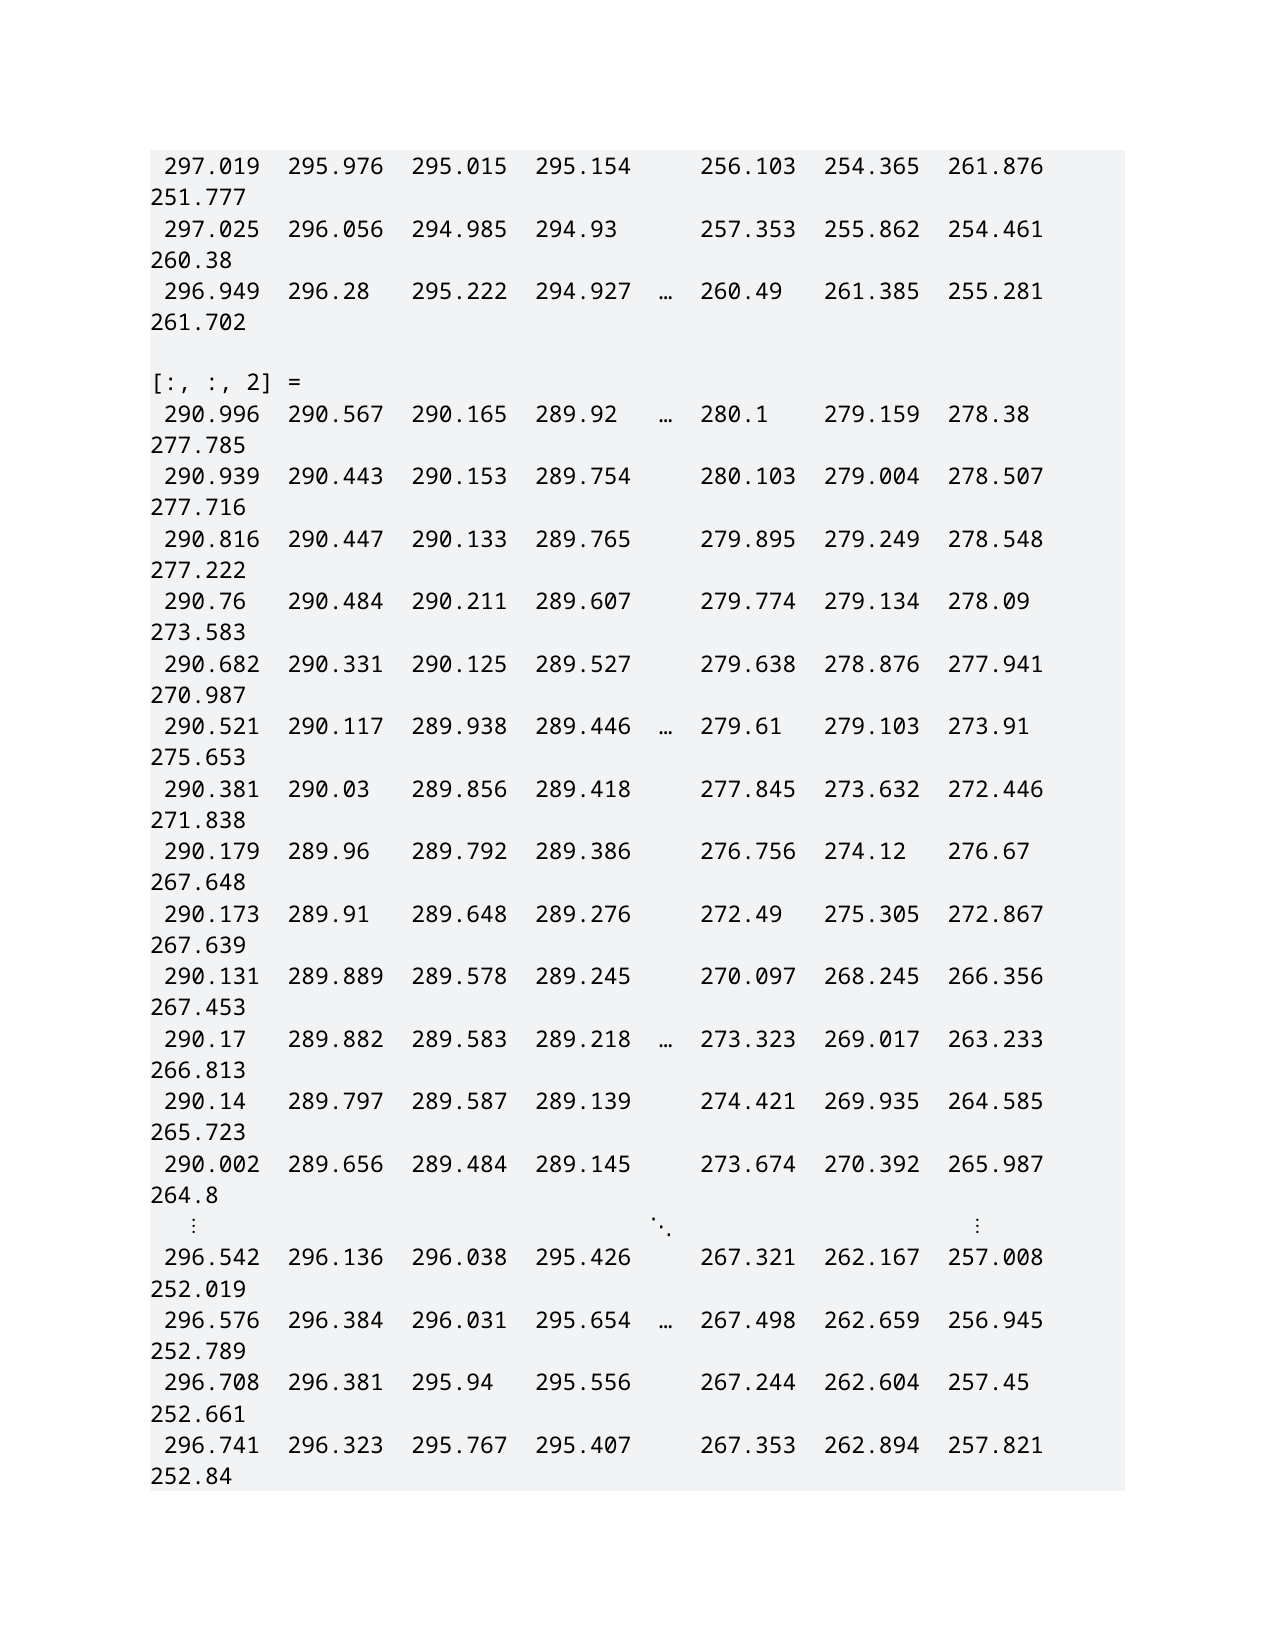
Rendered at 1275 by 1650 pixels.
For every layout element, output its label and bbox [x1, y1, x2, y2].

text [150, 150, 1125, 1491]
